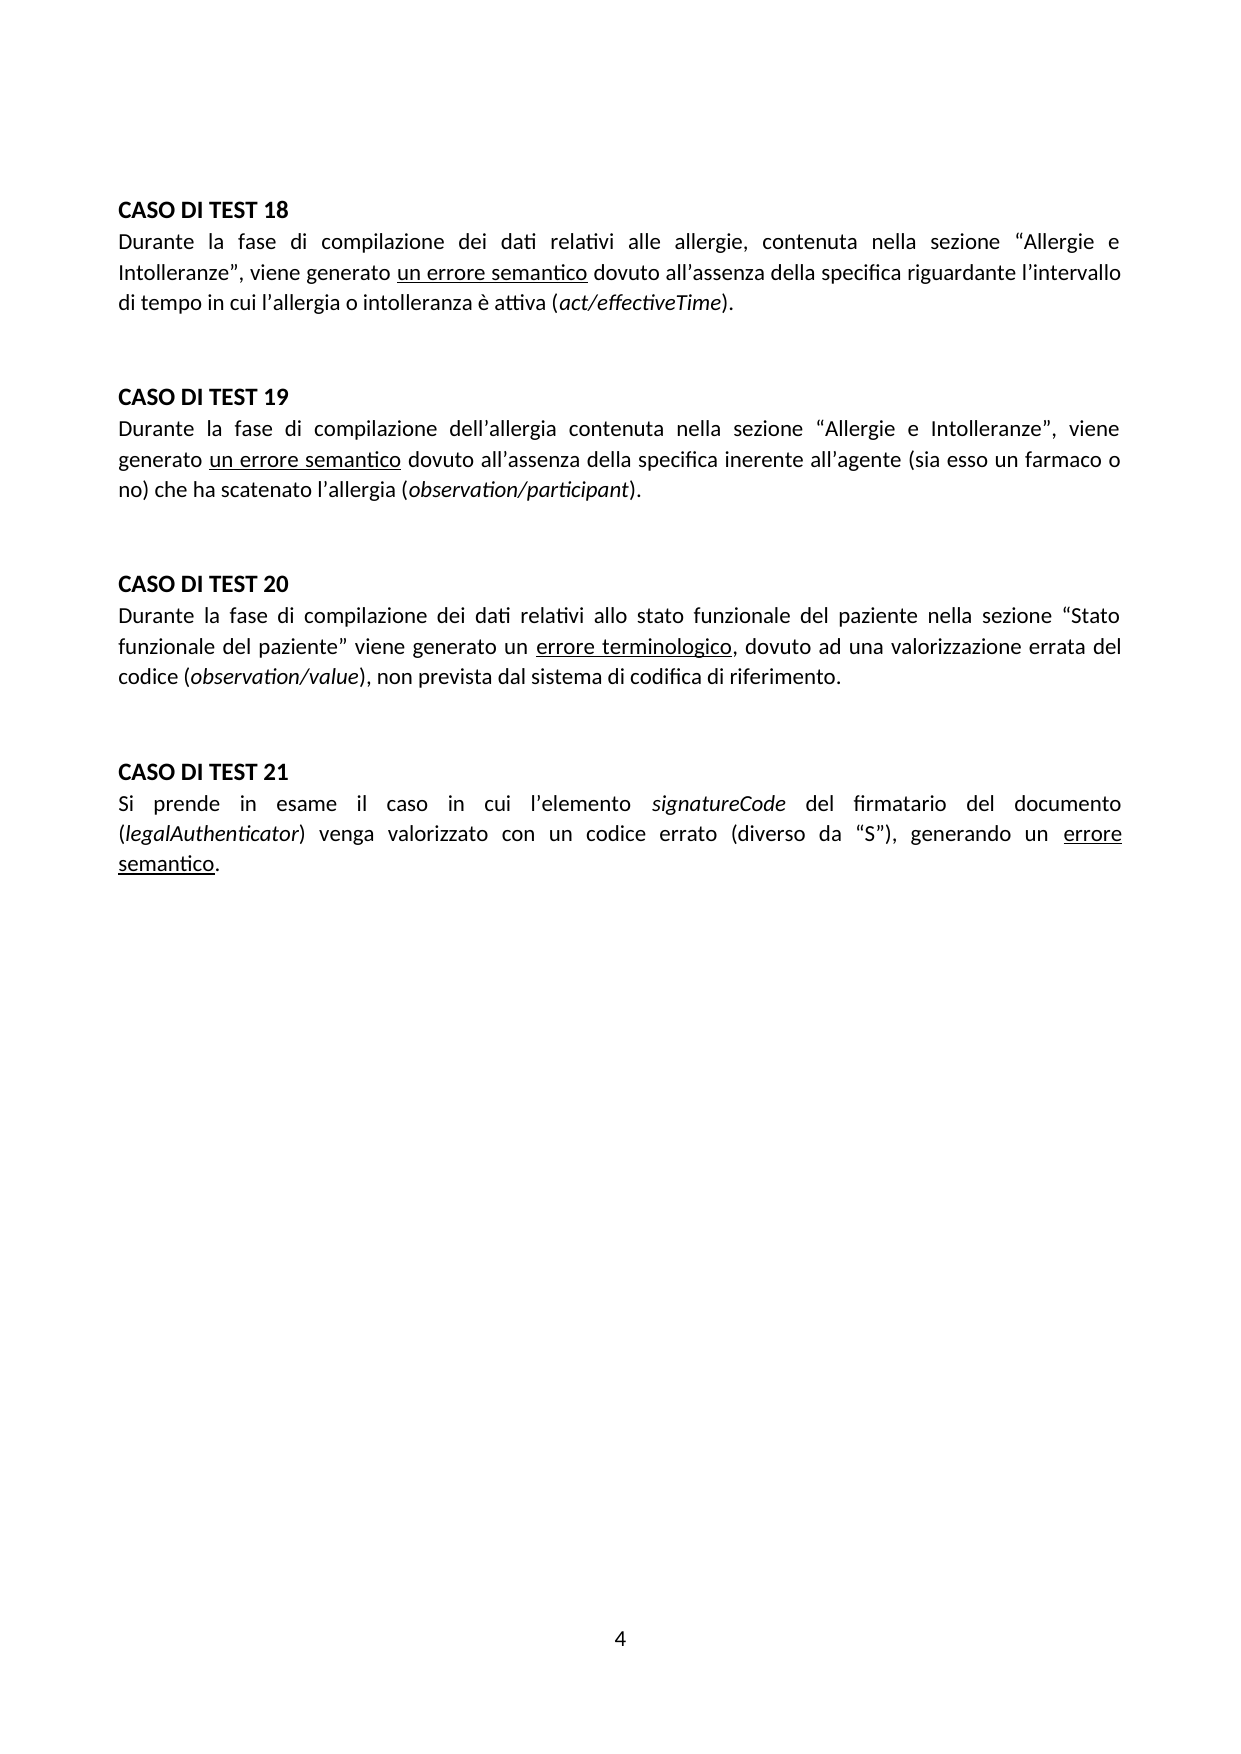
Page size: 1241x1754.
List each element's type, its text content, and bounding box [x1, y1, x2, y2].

subtitle CASO DI TEST 20 [118, 569, 1122, 599]
text Durante la fase di compilazione dei dati relativi alle allergie, contenuta nella sezione “Allergie e Intolleranze”, viene generato un errore semantico dovuto all’assenza della specifica riguardante l’intervallo di tempo in cui l’allergia o intolleranza è attiva (act/effectiveTime). [118, 227, 1122, 316]
subtitle CASO DI TEST 18 [118, 194, 1122, 225]
subtitle CASO DI TEST 19 [118, 382, 1122, 412]
text Si prende in esame il caso in cui l’elemento signatureCode del firmatario del documento (legalAuthenticator) venga valorizzato con un codice errato (diverso da “S”), generando un errore semantico. [118, 789, 1122, 877]
subtitle CASO DI TEST 21 [118, 756, 1122, 786]
text Durante la fase di compilazione dei dati relativi allo stato funzionale del paziente nella sezione “Stato funzionale del paziente” viene generato un errore terminologico, dovuto ad una valorizzazione errata del codice (observation/value), non prevista dal sistema di codifica di riferimento. [118, 602, 1122, 690]
text Durante la fase di compilazione dell’allergia contenuta nella sezione “Allergie e Intolleranze”, viene generato un errore semantico dovuto all’assenza della specifica inerente all’agente (sia esso un farmaco o no) che ha scatenato l’allergia (observation/participant). [118, 414, 1122, 503]
